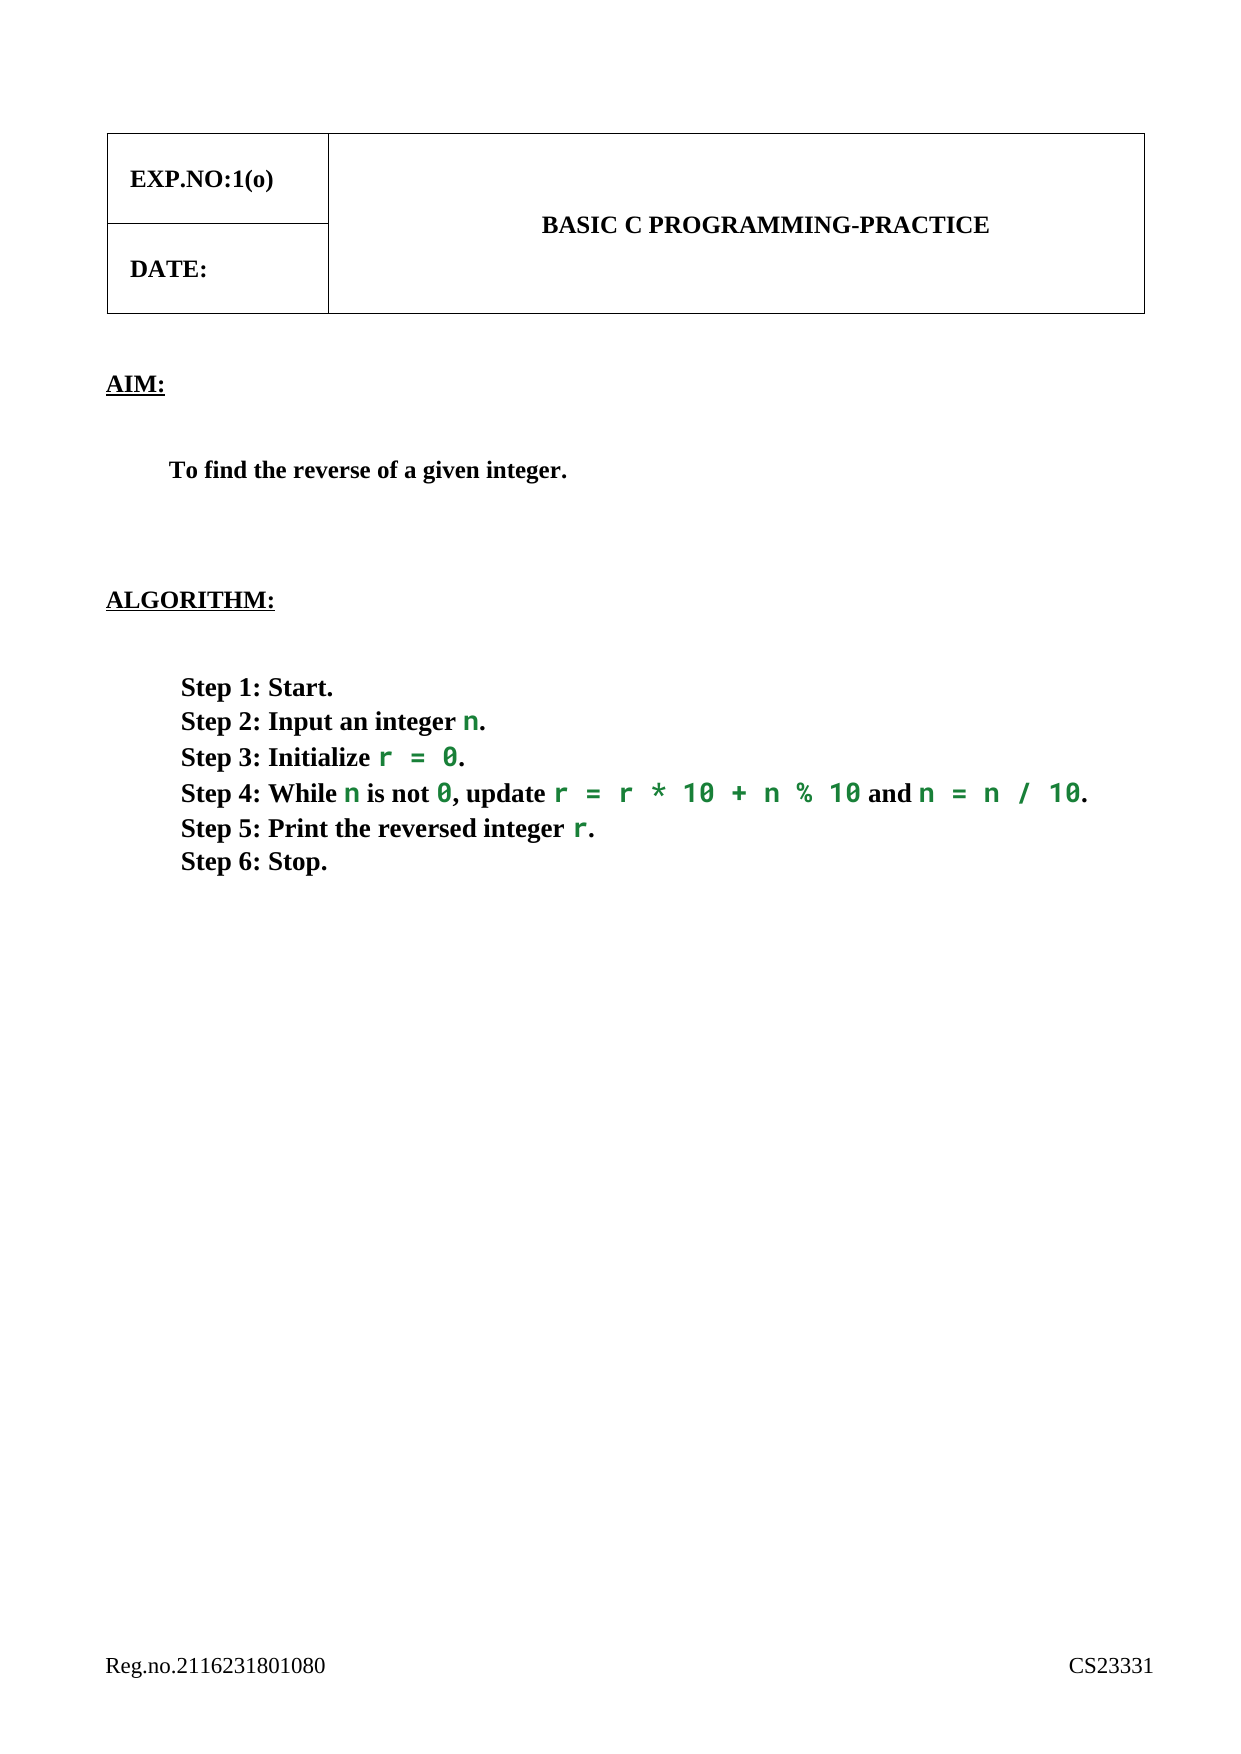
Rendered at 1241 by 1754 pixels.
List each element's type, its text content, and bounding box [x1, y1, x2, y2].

text Step 4: While n is not 0, update r = r * 10 + n % 10 and n = n / 10. [181, 774, 1155, 809]
text Step 3: Initialize r = 0. [181, 738, 1155, 774]
text Step 1: Start. [181, 671, 1155, 702]
text Step 6: Stop. [181, 845, 1155, 876]
table_header BASIC C PROGRAMMING-PRACTICE [329, 134, 1144, 313]
text ALGORITHM: [106, 585, 1155, 613]
table_cell DATE: [108, 224, 328, 313]
table_header EXP.NO:1(o) [108, 134, 328, 223]
text Step 2: Input an integer n. [181, 702, 1155, 738]
text AIM: [106, 369, 1155, 398]
text To find the reverse of a given integer. [94, 456, 1155, 484]
text Step 5: Print the reversed integer r. [181, 809, 1155, 845]
